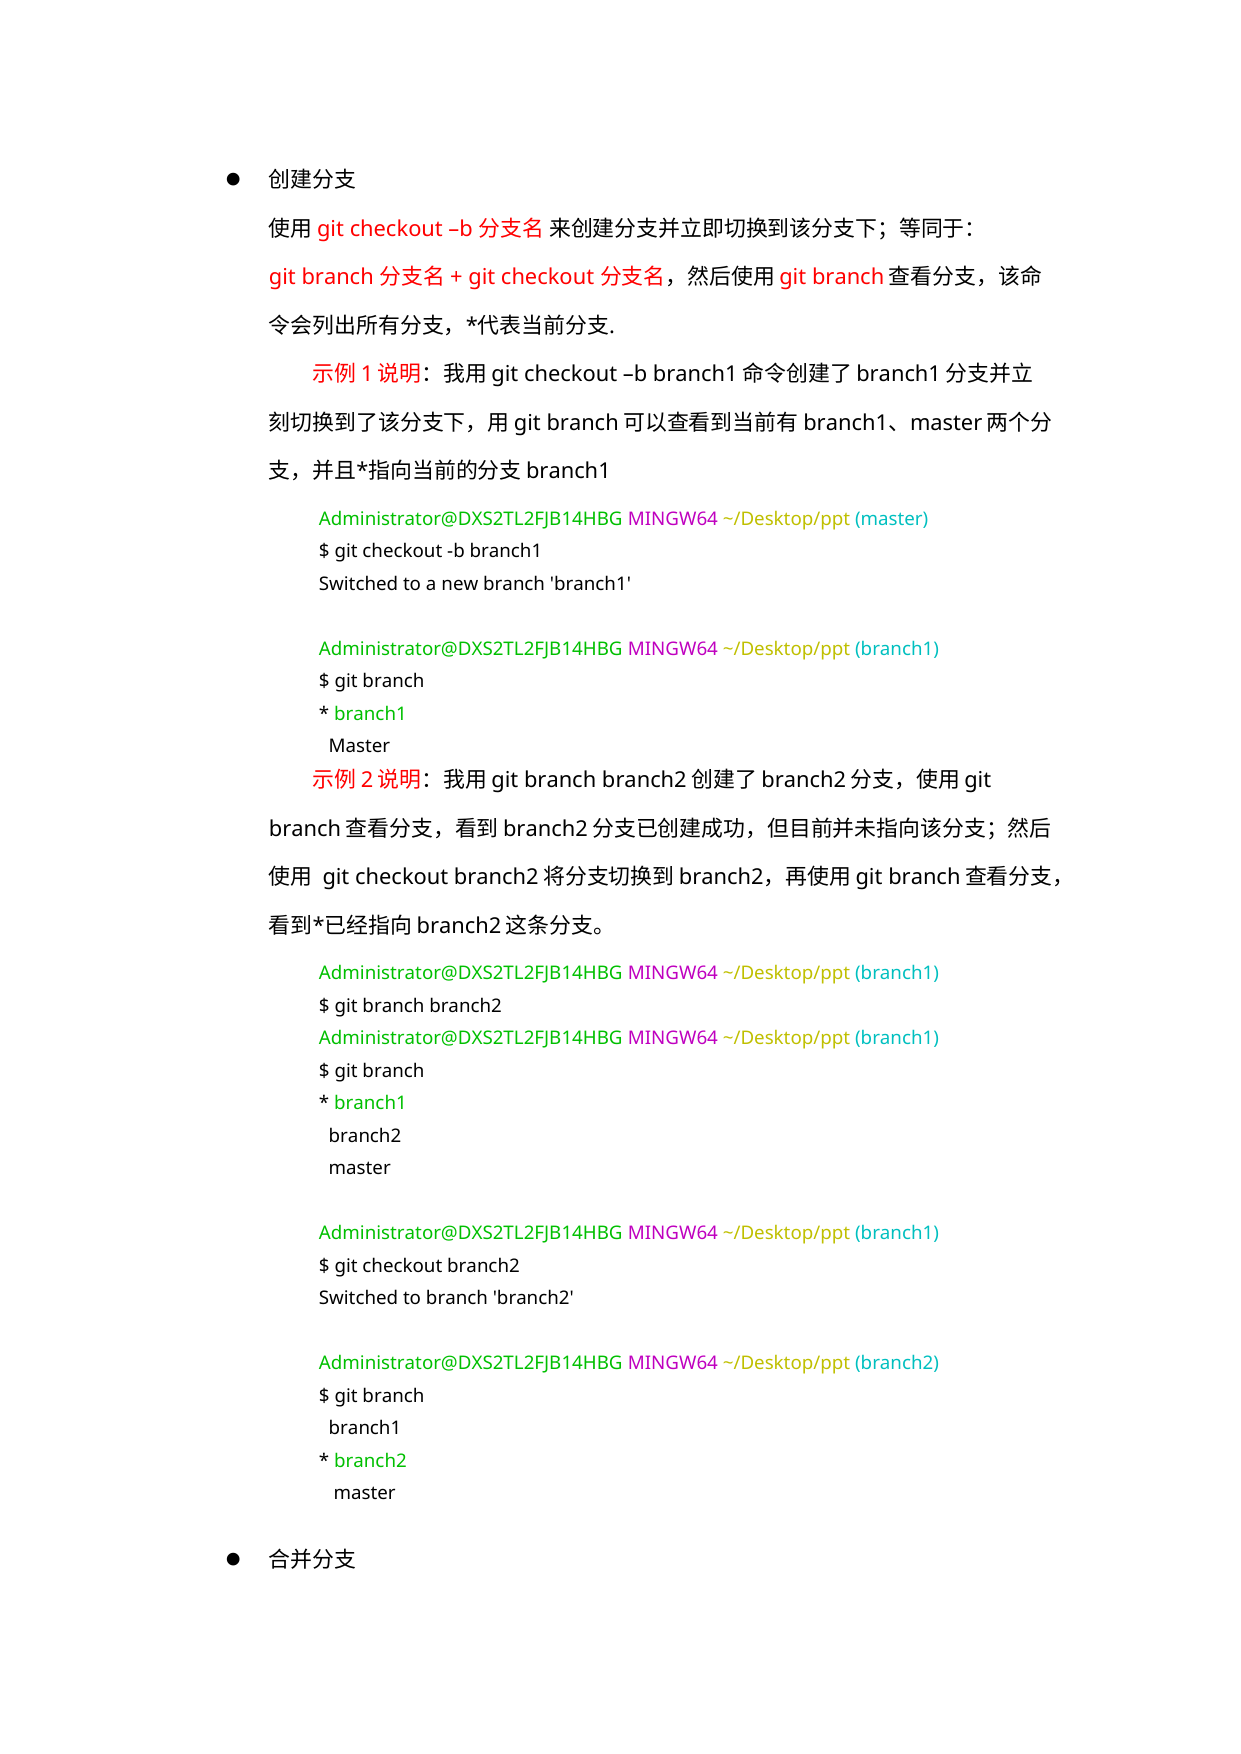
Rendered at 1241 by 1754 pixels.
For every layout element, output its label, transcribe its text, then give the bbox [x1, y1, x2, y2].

text Administrator@DXS2TL2FJB14HBG MINGW64 ~/Desktop/ppt (master) [319, 502, 1053, 534]
text * branch2 [319, 1444, 1053, 1476]
text Administrator@DXS2TL2FJB14HBG MINGW64 ~/Desktop/ppt (branch1) [319, 632, 1053, 664]
text Administrator@DXS2TL2FJB14HBG MINGW64 ~/Desktop/ppt (branch1) [319, 1021, 1053, 1054]
text Switched to a new branch 'branch1' [319, 567, 1053, 599]
text branch1 [319, 1411, 1053, 1444]
text Administrator@DXS2TL2FJB14HBG MINGW64 ~/Desktop/ppt (branch1) [319, 1216, 1053, 1249]
text Administrator@DXS2TL2FJB14HBG MINGW64 ~/Desktop/ppt (branch2) [319, 1346, 1053, 1379]
list 示例2说明：我用git branch branch2创建了branch2分支，使用git branch查看分支，看到branch2分支已创建成功，但目前并未指向该分支；然后使用 git checkout branch2将分支切换到branch2，再使用git branch查看分支，看到*已经指向branch2这条分支。 [269, 762, 1053, 940]
text $ git branch [319, 1054, 1053, 1086]
list git branch 分支名 + git checkout 分支名，然后使用git branch查看分支，该命令会列出所有分支，*代表当前分支. [269, 259, 1053, 340]
text $ git checkout branch2 [319, 1249, 1053, 1281]
text master [319, 1151, 1053, 1184]
text Administrator@DXS2TL2FJB14HBG MINGW64 ~/Desktop/ppt (branch1) [319, 956, 1053, 989]
list 使用git checkout –b 分支名 来创建分支并立即切换到该分支下；等同于： [269, 210, 1053, 243]
text $ git checkout -b branch1 [319, 534, 1053, 567]
text $ git branch [319, 1379, 1053, 1411]
text master [187, 1476, 1053, 1509]
text Master [319, 729, 1053, 762]
text * branch1 [319, 1086, 1053, 1119]
list 合并分支 [225, 1541, 1053, 1574]
text $ git branch [319, 664, 1053, 697]
list 示例1说明：我用git checkout –b branch1命令创建了branch1分支并立刻切换到了该分支下，用git branch可以查看到当前有 branch1、master两个分支，并且*指向当前的分支branch1 [269, 356, 1053, 486]
text * branch1 [319, 697, 1053, 729]
text Switched to branch 'branch2' [319, 1281, 1053, 1314]
text $ git branch branch2 [319, 989, 1053, 1021]
list 创建分支 [225, 162, 1053, 194]
text branch2 [319, 1119, 1053, 1151]
